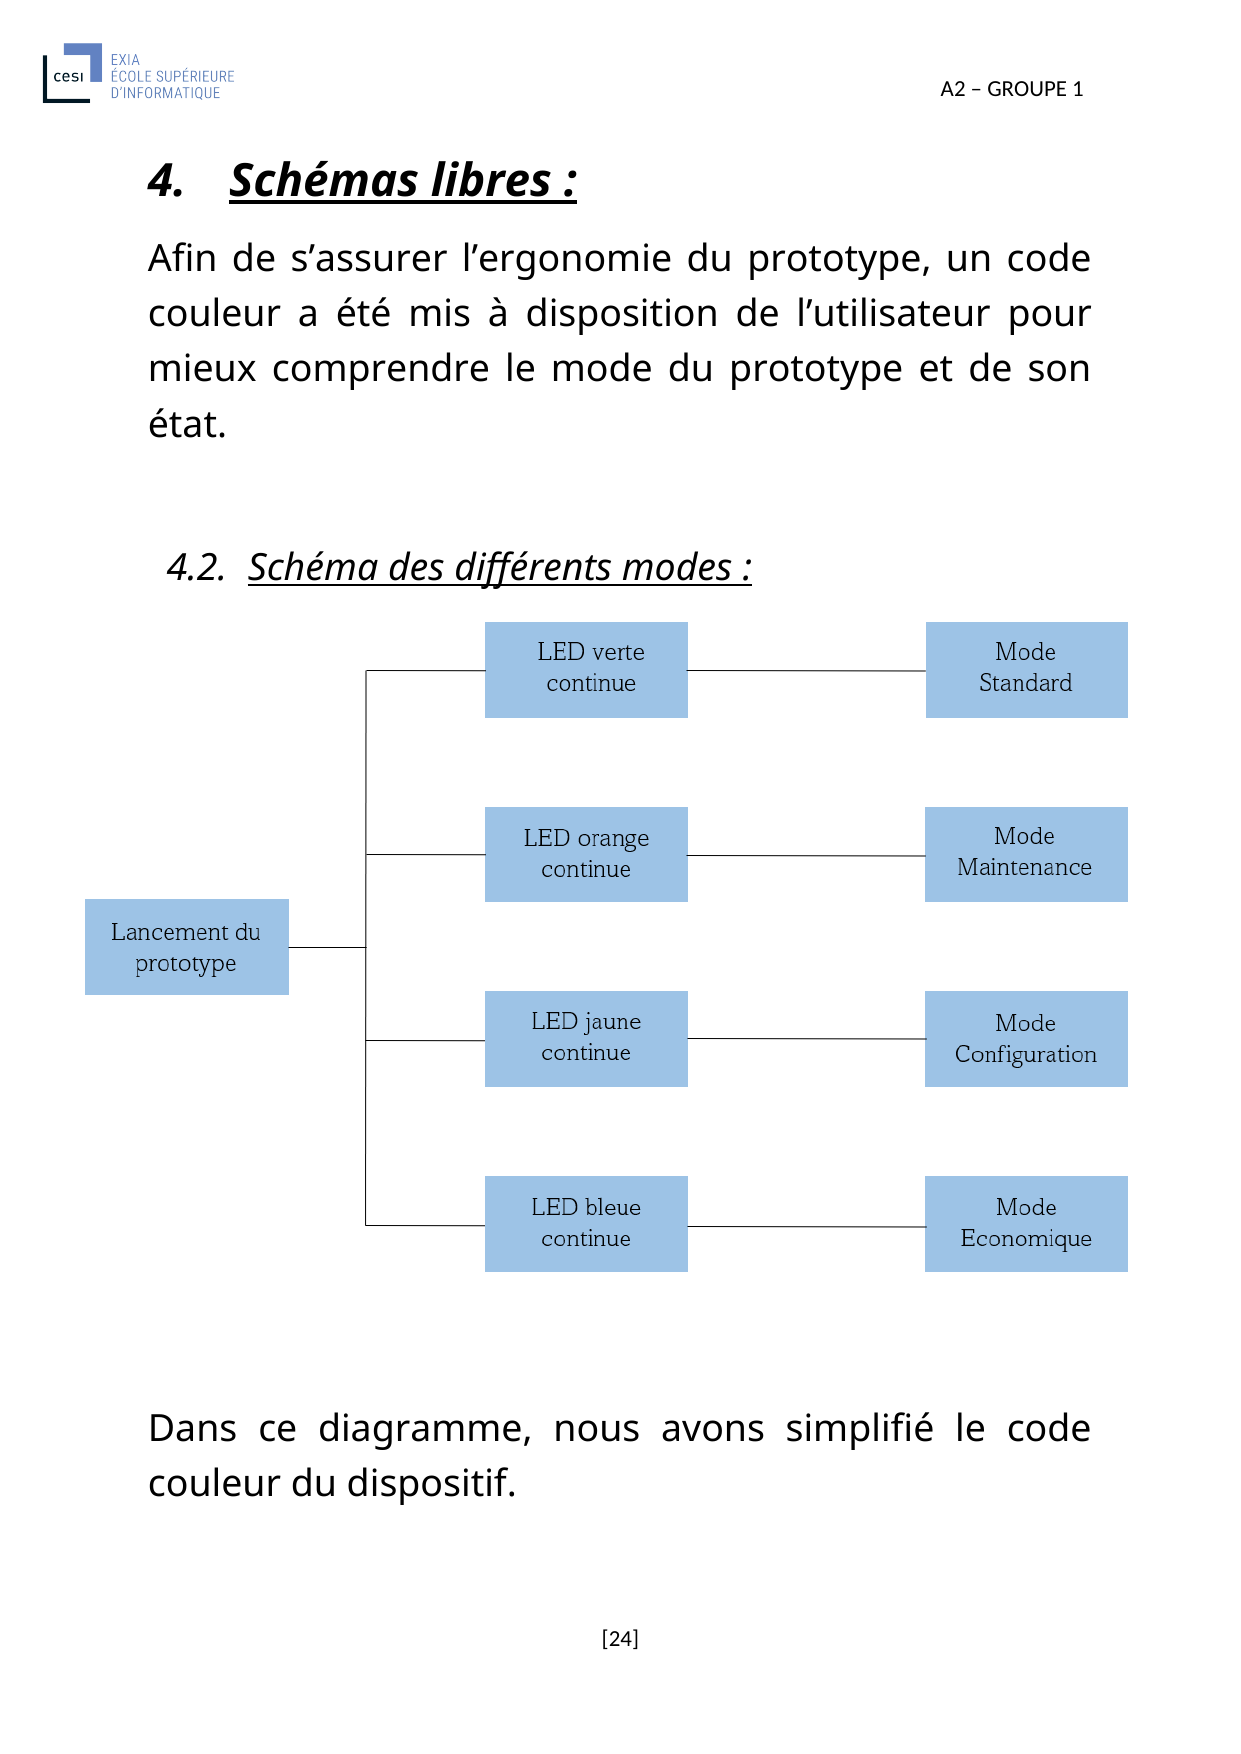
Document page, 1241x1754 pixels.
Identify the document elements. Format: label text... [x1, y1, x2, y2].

text Afin de s’assurer l’ergonomie du prototype, un code couleur a été mis à disposition de l’utilisateur pour mieux comprendre le mode du prototype et de son état. [148, 232, 1093, 448]
text Dans ce diagramme, nous avons simplifié le code couleur du dispositif. [148, 1402, 1093, 1508]
picture [76, 608, 1154, 1281]
list Schéma des différents modes : [166, 540, 1093, 591]
list Schémas libres : [148, 148, 1093, 210]
picture [0, 0, 277, 146]
